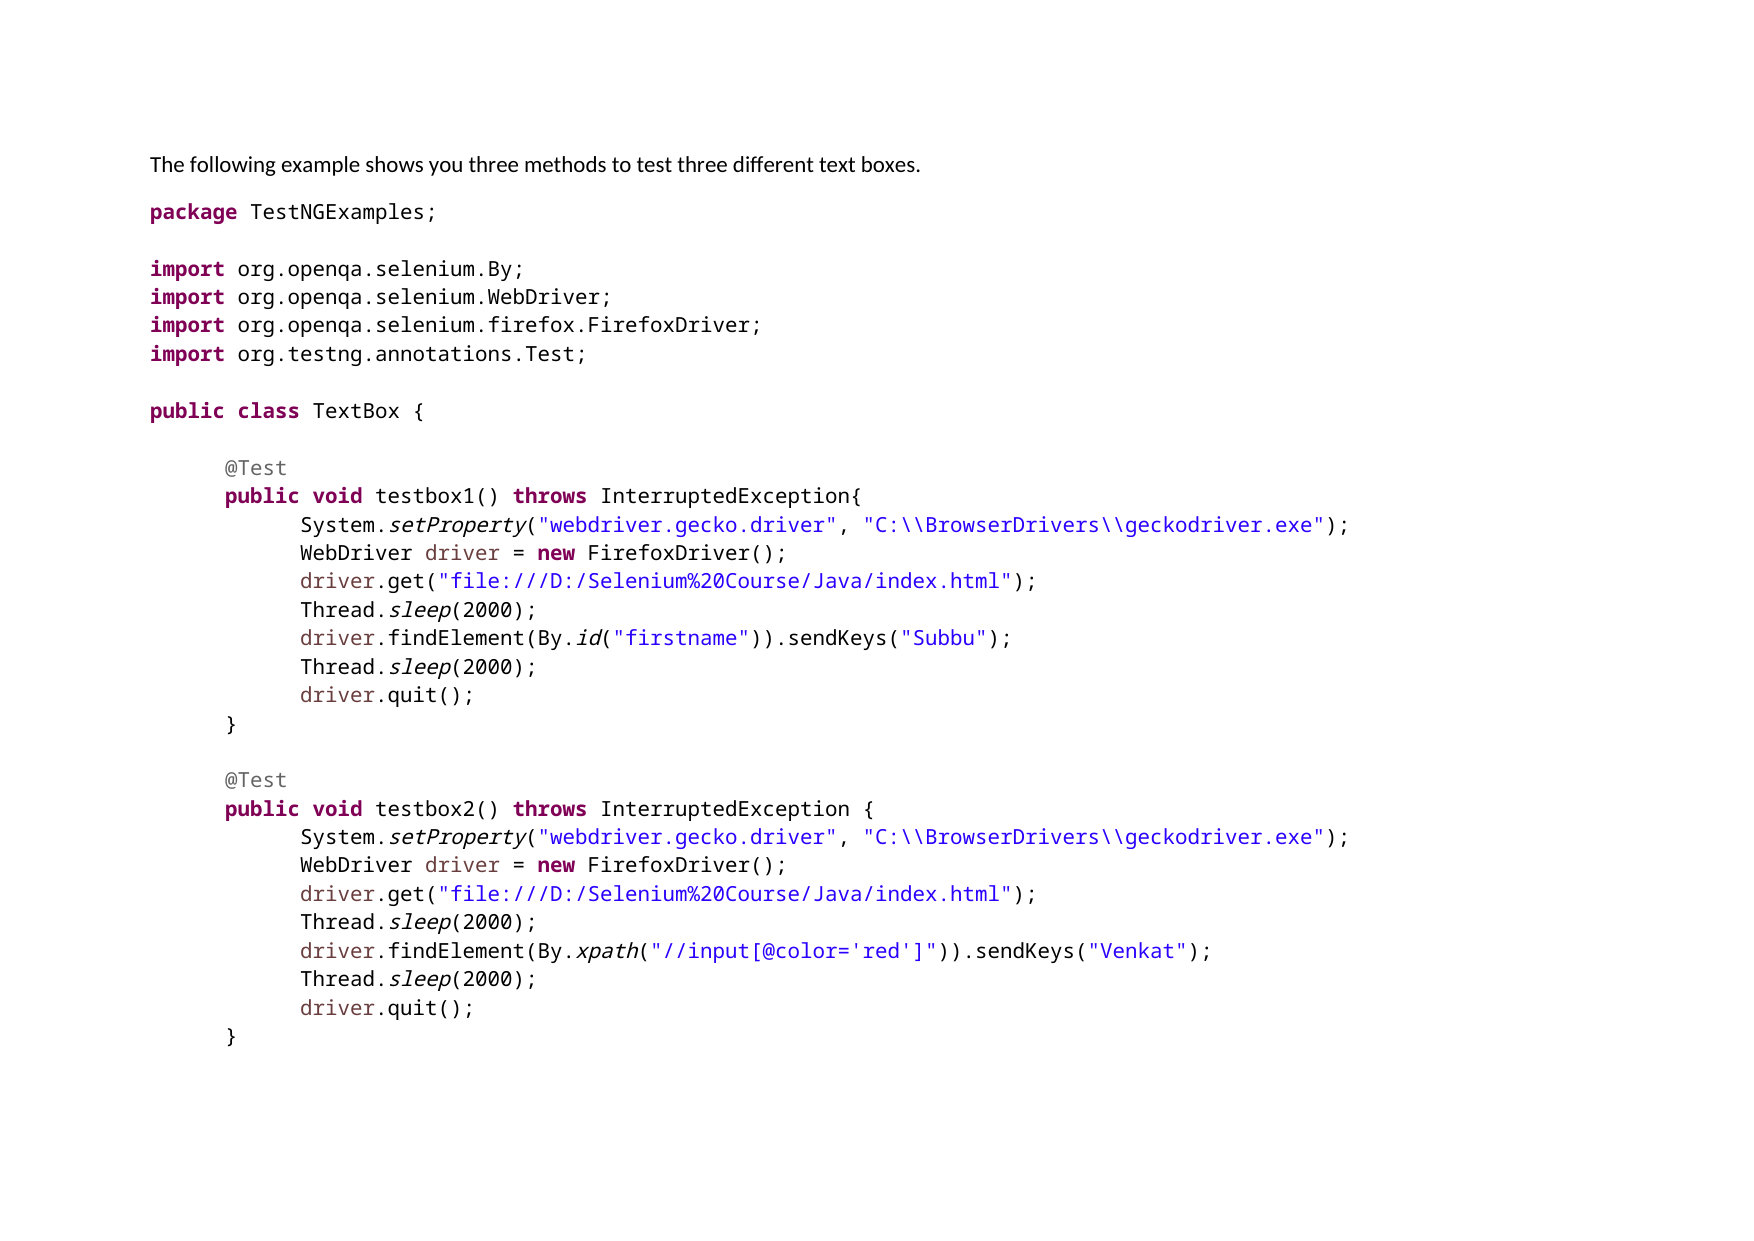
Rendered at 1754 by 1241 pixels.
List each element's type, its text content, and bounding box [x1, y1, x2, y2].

text driver.quit(); [150, 993, 1604, 1021]
text WebDriver driver = new FirefoxDriver(); [150, 538, 1604, 567]
text driver.findElement(By.id("firstname")).sendKeys("Subbu"); [150, 623, 1604, 652]
text import org.openqa.selenium.WebDriver; [150, 282, 1604, 311]
text } [150, 1021, 1604, 1049]
text The following example shows you three methods to test three different text boxes. [150, 150, 1604, 178]
text public void testbox2() throws InterruptedException { [150, 794, 1604, 822]
text Thread.sleep(2000); [150, 907, 1604, 936]
text import org.openqa.selenium.firefox.FirefoxDriver; [150, 311, 1604, 339]
text @Test [150, 453, 1604, 481]
text Thread.sleep(2000); [150, 595, 1604, 623]
text driver.get("file:///D:/Selenium%20Course/Java/index.html"); [150, 879, 1604, 907]
text import org.openqa.selenium.By; [150, 254, 1604, 282]
text package TestNGExamples; [150, 197, 1604, 225]
text import org.testng.annotations.Test; [150, 339, 1604, 367]
text @Test [150, 765, 1604, 794]
text System.setProperty("webdriver.gecko.driver", "C:\\BrowserDrivers\\geckodriver.exe"); [150, 510, 1604, 538]
text Thread.sleep(2000); [150, 964, 1604, 993]
text Thread.sleep(2000); [150, 652, 1604, 680]
text WebDriver driver = new FirefoxDriver(); [150, 851, 1604, 879]
text driver.get("file:///D:/Selenium%20Course/Java/index.html"); [150, 567, 1604, 595]
text public class TextBox { [150, 396, 1604, 424]
text } [150, 709, 1604, 737]
text driver.quit(); [150, 680, 1604, 709]
text System.setProperty("webdriver.gecko.driver", "C:\\BrowserDrivers\\geckodriver.exe"); [150, 822, 1604, 851]
text public void testbox1() throws InterruptedException{ [150, 481, 1604, 510]
text driver.findElement(By.xpath("//input[@color='red']")).sendKeys("Venkat"); [150, 936, 1604, 964]
